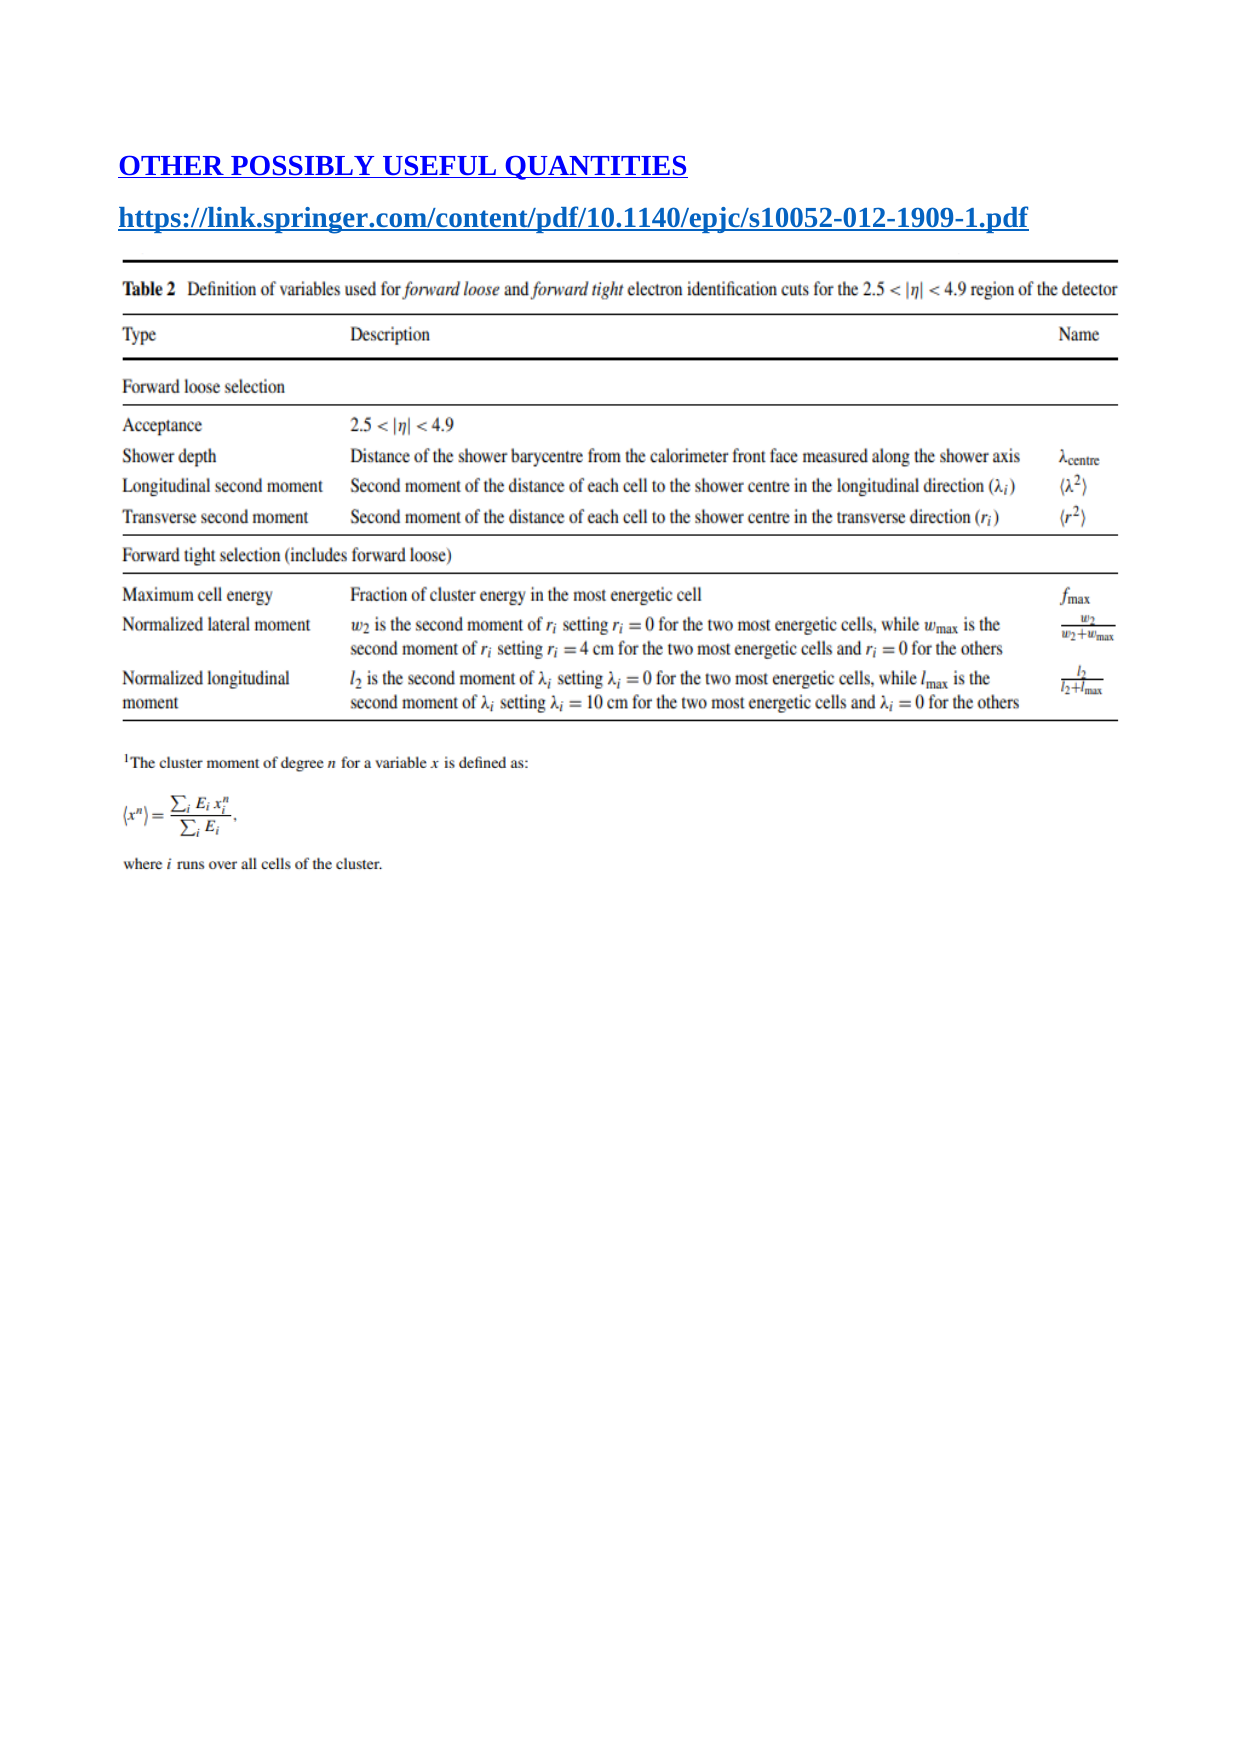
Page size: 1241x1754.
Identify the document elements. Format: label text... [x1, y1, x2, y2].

picture [118, 745, 538, 876]
text https://link.springer.com/content/pdf/10.1140/epjc/s10052-012-1909-1.pdf [118, 200, 1122, 234]
text OTHER POSSIBLY USEFUL QUANTITIES [118, 148, 1122, 181]
picture [118, 253, 1123, 727]
